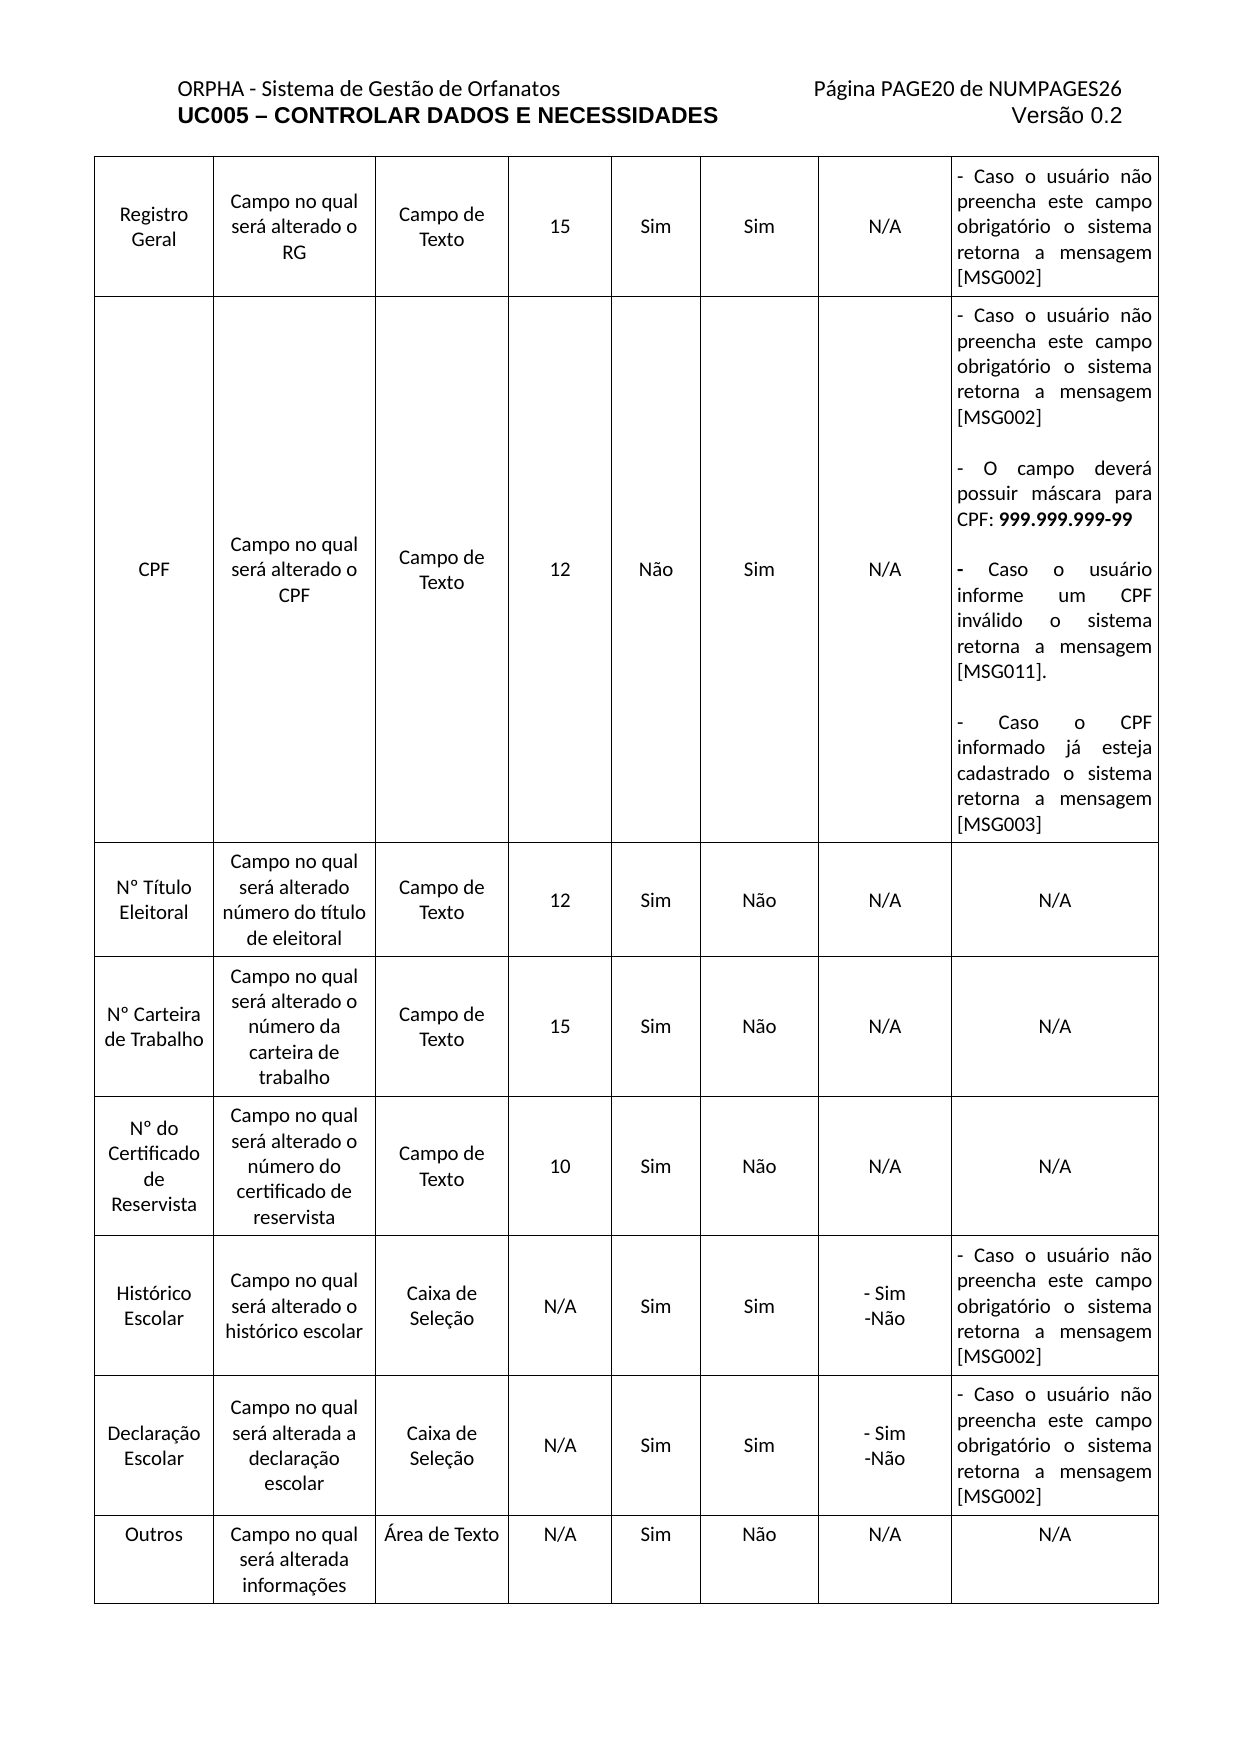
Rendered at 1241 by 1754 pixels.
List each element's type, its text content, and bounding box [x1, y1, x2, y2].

table_cell Sim [612, 1236, 700, 1375]
table_cell Registro Geral [95, 157, 213, 296]
table_cell Campo no qual será alterada informações referentes [214, 1516, 375, 1603]
table_cell Sim [701, 1236, 818, 1375]
table_cell Sim [612, 843, 700, 956]
table_cell Caixa de Seleção [376, 1236, 508, 1375]
table_cell Não [701, 843, 818, 956]
table_cell Não [701, 957, 818, 1096]
table_cell Campo no qual será alterado o número da carteira de trabalho [214, 957, 375, 1096]
table_cell Sim [612, 957, 700, 1096]
table_cell Nº Título Eleitoral [95, 843, 213, 956]
table_cell 12 [509, 297, 611, 842]
table_cell Sim [612, 1516, 700, 1603]
table_cell N/A [509, 1236, 611, 1375]
table_cell N/A [819, 957, 951, 1096]
table_cell - Sim -Não [819, 1236, 951, 1375]
table_cell Nº Carteira de Trabalho [95, 957, 213, 1096]
table_cell N/A [819, 1516, 951, 1603]
table_cell 10 [509, 1097, 611, 1235]
table_cell Caixa de Seleção [376, 1376, 508, 1514]
table_cell - Sim -Não [819, 1376, 951, 1514]
table_cell N/A [819, 843, 951, 956]
table_cell Campo no qual será alterado o CPF [214, 297, 375, 842]
table_cell N/A [819, 157, 951, 296]
table_cell Histórico Escolar [95, 1236, 213, 1375]
table_cell Área de Texto [376, 1516, 508, 1603]
table_cell Nº do Certificado de Reservista [95, 1097, 213, 1235]
table_cell Não [701, 1097, 818, 1235]
table_cell - Caso o usuário não preencha este campo obrigatório o sistema retorna a mensagem [MSG002] - O campo deverá possuir máscara para CPF: 999.999.999-99 - Caso o usuário informe um CPF inválido o sistema retorna a mensagem [MSG011]. - Caso o CPF informado já esteja cadastrado o sistema retorna a mensagem [MSG003] [952, 297, 1158, 842]
table_cell Sim [612, 157, 700, 296]
table_cell Declaração Escolar [95, 1376, 213, 1514]
table_cell CPF [95, 297, 213, 842]
table_cell Sim [701, 157, 818, 296]
table_cell Campo no qual será alterado o número do certificado de reservista [214, 1097, 375, 1235]
table_cell Campo de Texto [376, 957, 508, 1096]
table_cell N/A [952, 1516, 1158, 1603]
table_cell 15 [509, 957, 611, 1096]
table_cell Outros [95, 1516, 213, 1603]
table_cell Não [701, 1516, 818, 1603]
table_cell Campo no qual será alterada a declaração escolar [214, 1376, 375, 1514]
table_cell - Caso o usuário não preencha este campo obrigatório o sistema retorna a mensagem [MSG002] [952, 1376, 1158, 1514]
table_cell Campo no qual será alterado o RG [214, 157, 375, 296]
table_cell 12 [509, 843, 611, 956]
table_cell Campo de Texto [376, 297, 508, 842]
table_cell N/A [819, 1097, 951, 1235]
table_cell Sim [612, 1376, 700, 1514]
table_cell Campo de Texto [376, 157, 508, 296]
table_cell Não [612, 297, 700, 842]
table_cell N/A [509, 1516, 611, 1603]
table_cell Sim [701, 297, 818, 842]
table_cell Sim [701, 1376, 818, 1514]
table_cell N/A [952, 1097, 1158, 1235]
table_cell 15 [509, 157, 611, 296]
table_cell Campo de Texto [376, 1097, 508, 1235]
table_cell N/A [952, 843, 1158, 956]
table_cell - Caso o usuário não preencha este campo obrigatório o sistema retorna a mensagem [MSG002] [952, 1236, 1158, 1375]
table_cell Campo no qual será alterado número do título de eleitoral [214, 843, 375, 956]
table_cell Sim [612, 1097, 700, 1235]
table_cell N/A [952, 957, 1158, 1096]
table_cell Campo no qual será alterado o histórico escolar [214, 1236, 375, 1375]
table_cell - Caso o usuário não preencha este campo obrigatório o sistema retorna a mensagem [MSG002] [952, 157, 1158, 296]
table_cell N/A [509, 1376, 611, 1514]
table_cell N/A [819, 297, 951, 842]
table_cell Campo de Texto [376, 843, 508, 956]
